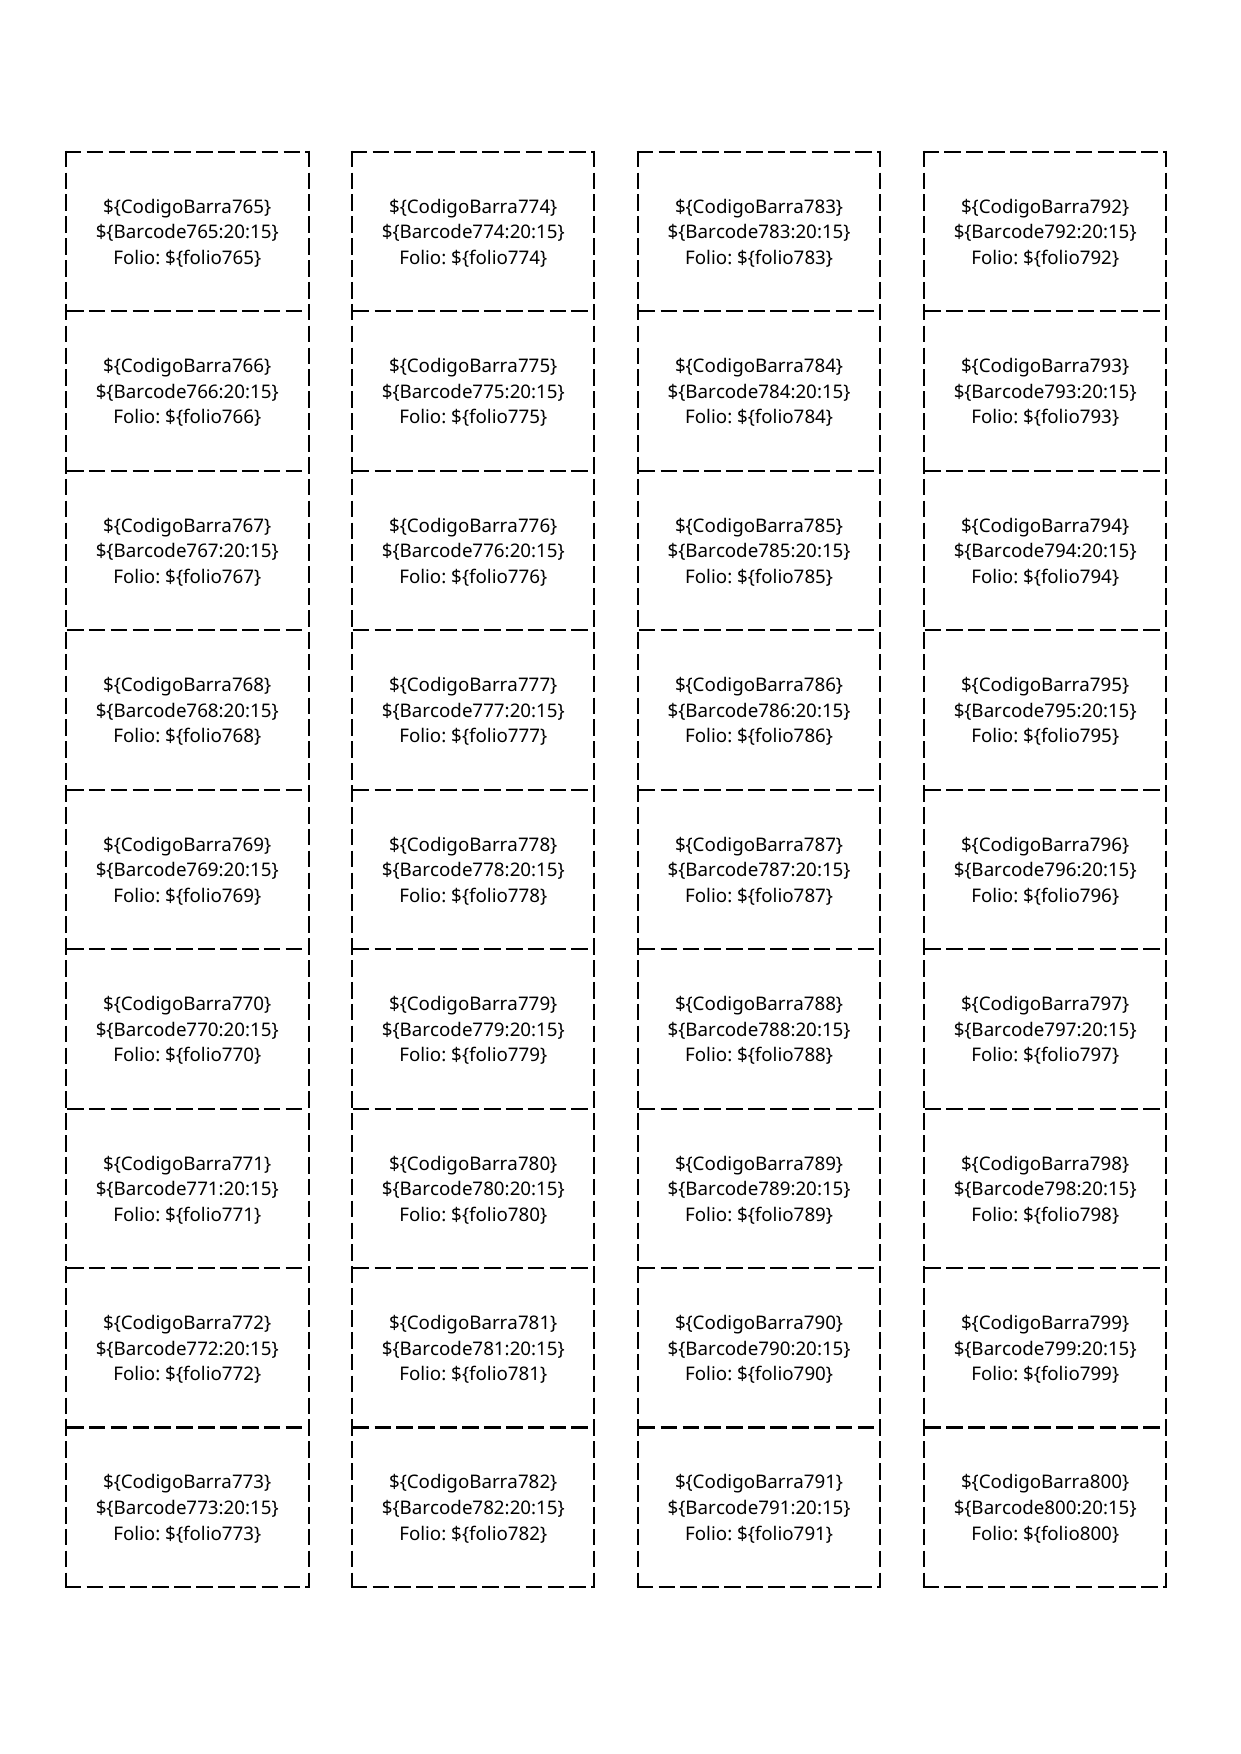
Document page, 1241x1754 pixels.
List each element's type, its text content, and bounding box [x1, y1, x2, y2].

table_cell ${CodigoBarra788} ${Barcode788:20:15} Folio: ${folio788} [638, 948, 880, 1107]
table_cell ${CodigoBarra787} ${Barcode787:20:15} Folio: ${folio787} [638, 789, 880, 948]
table_cell ${CodigoBarra800} ${Barcode800:20:15} Folio: ${folio800} [924, 1426, 1166, 1586]
table_cell ${CodigoBarra771} ${Barcode771:20:15} Folio: ${folio771} [66, 1108, 308, 1267]
table_cell ${CodigoBarra796} ${Barcode796:20:15} Folio: ${folio796} [924, 789, 1166, 948]
table_cell ${CodigoBarra781} ${Barcode781:20:15} Folio: ${folio781} [352, 1267, 594, 1426]
table_cell ${CodigoBarra795} ${Barcode795:20:15} Folio: ${folio795} [924, 629, 1166, 788]
table_cell ${CodigoBarra790} ${Barcode790:20:15} Folio: ${folio790} [638, 1267, 880, 1426]
table_cell ${CodigoBarra773} ${Barcode773:20:15} Folio: ${folio773} [66, 1426, 308, 1586]
table_cell ${CodigoBarra775} ${Barcode775:20:15} Folio: ${folio775} [352, 310, 594, 469]
table_cell ${CodigoBarra785} ${Barcode785:20:15} Folio: ${folio785} [638, 470, 880, 629]
table_cell ${CodigoBarra789} ${Barcode789:20:15} Folio: ${folio789} [638, 1108, 880, 1267]
table_cell ${CodigoBarra768} ${Barcode768:20:15} Folio: ${folio768} [66, 629, 308, 788]
table_cell ${CodigoBarra779} ${Barcode779:20:15} Folio: ${folio779} [352, 948, 594, 1107]
table_cell ${CodigoBarra780} ${Barcode780:20:15} Folio: ${folio780} [352, 1108, 594, 1267]
table_cell ${CodigoBarra776} ${Barcode776:20:15} Folio: ${folio776} [352, 470, 594, 629]
table_cell ${CodigoBarra792} ${Barcode792:20:15} Folio: ${folio792} [924, 151, 1166, 310]
table_cell ${CodigoBarra778} ${Barcode778:20:15} Folio: ${folio778} [352, 789, 594, 948]
table_cell ${CodigoBarra793} ${Barcode793:20:15} Folio: ${folio793} [924, 310, 1166, 469]
table_cell ${CodigoBarra766} ${Barcode766:20:15} Folio: ${folio766} [66, 310, 308, 469]
table_cell ${CodigoBarra797} ${Barcode797:20:15} Folio: ${folio797} [924, 948, 1166, 1107]
table_cell ${CodigoBarra794} ${Barcode794:20:15} Folio: ${folio794} [924, 470, 1166, 629]
table_cell ${CodigoBarra798} ${Barcode798:20:15} Folio: ${folio798} [924, 1108, 1166, 1267]
table_cell ${CodigoBarra767} ${Barcode767:20:15} Folio: ${folio767} [66, 470, 308, 629]
table_cell ${CodigoBarra777} ${Barcode777:20:15} Folio: ${folio777} [352, 629, 594, 788]
table_cell ${CodigoBarra765} ${Barcode765:20:15} Folio: ${folio765} [66, 151, 308, 310]
table_cell ${CodigoBarra786} ${Barcode786:20:15} Folio: ${folio786} [638, 629, 880, 788]
table_cell ${CodigoBarra774} ${Barcode774:20:15} Folio: ${folio774} [352, 151, 594, 310]
table_cell ${CodigoBarra799} ${Barcode799:20:15} Folio: ${folio799} [924, 1267, 1166, 1426]
table_cell ${CodigoBarra769} ${Barcode769:20:15} Folio: ${folio769} [66, 789, 308, 948]
table_cell ${CodigoBarra784} ${Barcode784:20:15} Folio: ${folio784} [638, 310, 880, 469]
table_cell ${CodigoBarra770} ${Barcode770:20:15} Folio: ${folio770} [66, 948, 308, 1107]
table_cell ${CodigoBarra791} ${Barcode791:20:15} Folio: ${folio791} [638, 1426, 880, 1586]
table_cell ${CodigoBarra772} ${Barcode772:20:15} Folio: ${folio772} [66, 1267, 308, 1426]
table_cell ${CodigoBarra782} ${Barcode782:20:15} Folio: ${folio782} [352, 1426, 594, 1586]
table_cell ${CodigoBarra783} ${Barcode783:20:15} Folio: ${folio783} [638, 151, 880, 310]
